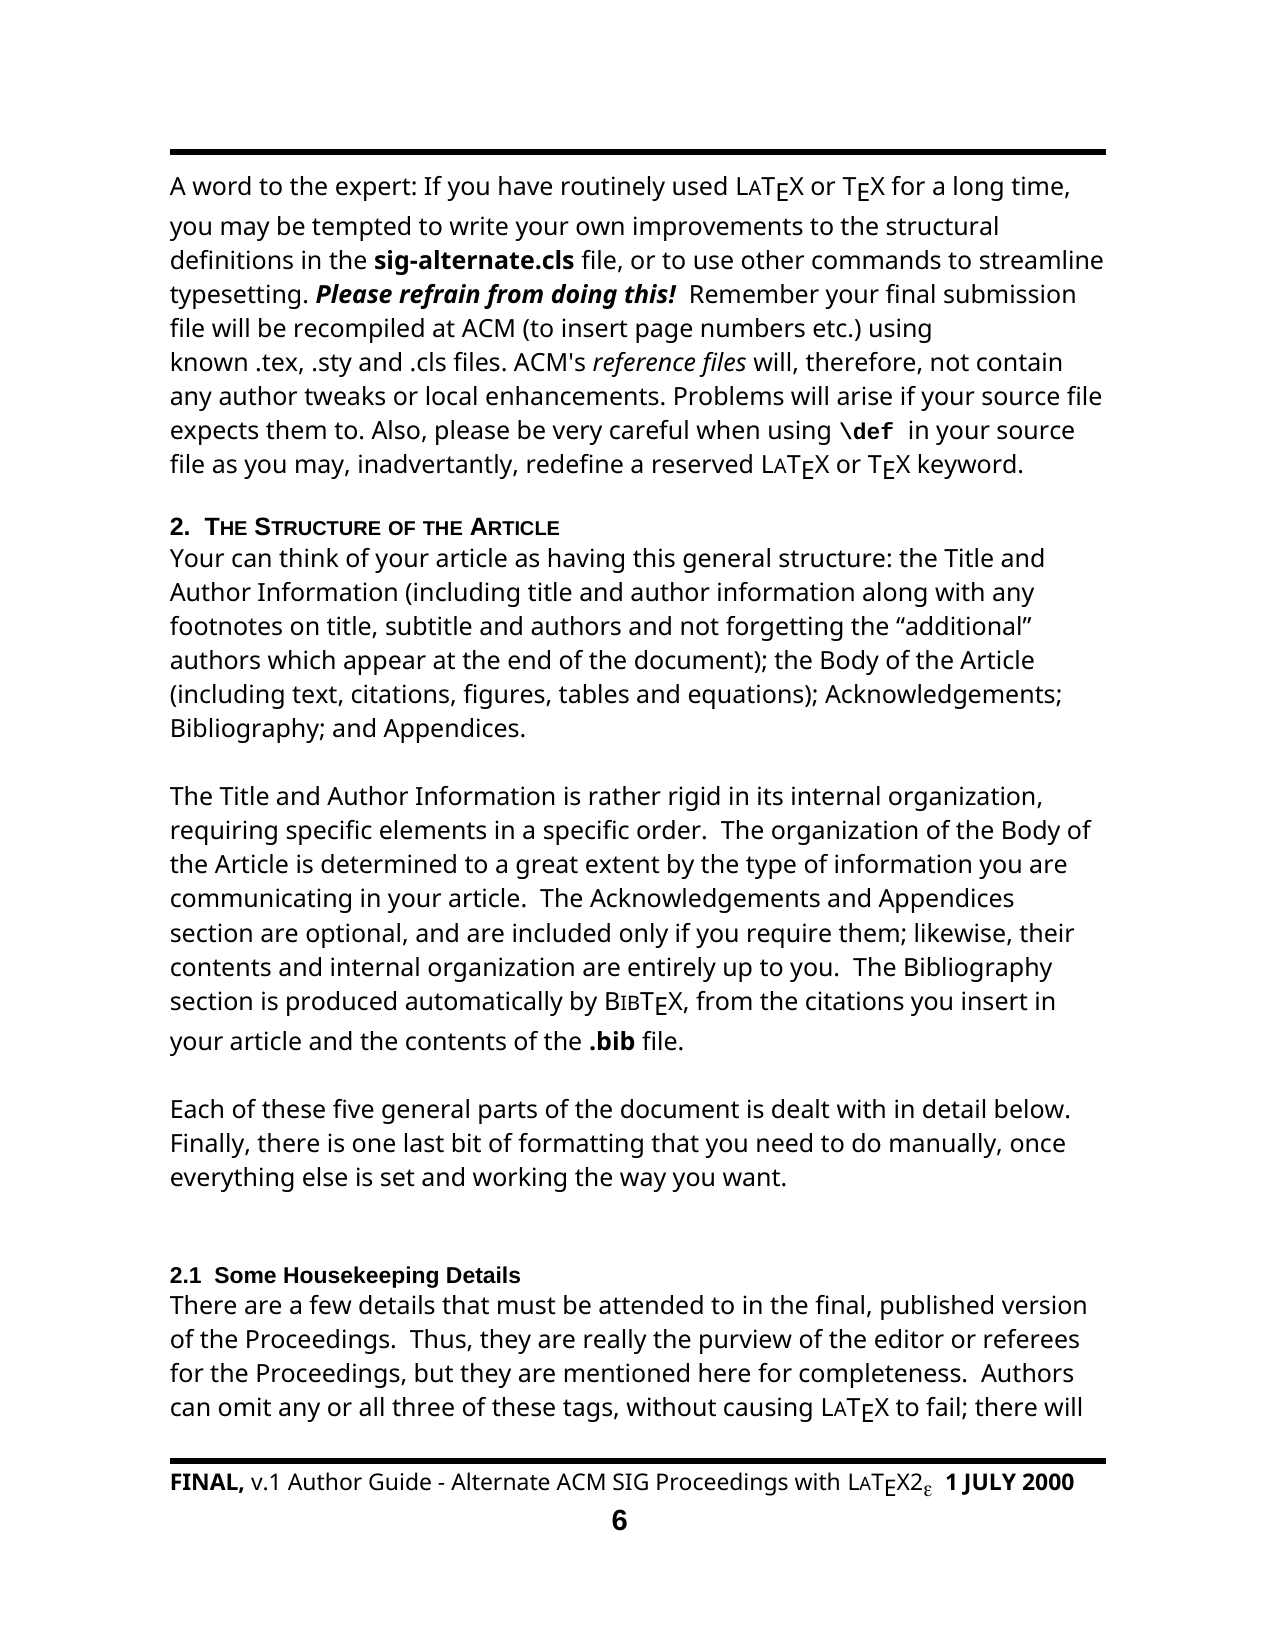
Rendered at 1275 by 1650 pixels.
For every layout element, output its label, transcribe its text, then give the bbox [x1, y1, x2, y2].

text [169, 1288, 1106, 1430]
text Your can think of your article as having this general structure: the Title and Author Information (including title and author information along with any footnotes on title, subtitle and authors and not forgetting the “additional” authors which appear at the end of the document); the Body of the Article (including text, citations, figures, tables and equations); Acknowledgements; Bibliography; and Appendices. [169, 541, 1106, 745]
text The Title and Author Information is rather rigid in its internal organization, requiring specific elements in a specific order. The organization of the Body of the Article is determined to a great extent by the type of information you are communicating in your article. The Acknowledgements and Appendices section are optional, and are included only if you require them; likewise, their contents and internal organization are entirely up to you. The Bibliography section is produced automatically by BibTEX, from the citations you insert in your article and the contents of the .bib file. [169, 779, 1106, 1057]
text Each of these five general parts of the document is dealt with in detail below. Finally, there is one last bit of formatting that you need to do manually, once everything else is set and working the way you want. [169, 1091, 1106, 1193]
subtitle 2. The Structure of the Article [169, 512, 1106, 541]
text 2.1 Some Housekeeping Details [169, 1262, 1106, 1288]
text A word to the expert: If you have routinely used LaTEX or for a long time, you may be tempted to write your own improvements to the structural definitions in the sig-alternate.cls file, or to use other commands to streamline typesetting. Please refrain from doing this! Remember your final submission file will be recompiled at ACM (to insert page numbers etc.) using known .tex, .sty and .cls files. ACM's reference files will, therefore, not contain any author tweaks or local enhancements. Problems will arise if your source file expects them to. Also, please be very careful when using \def in your source file as you may, inadvertantly, redefine a reserved LaTEX or keyword. [169, 169, 1106, 487]
